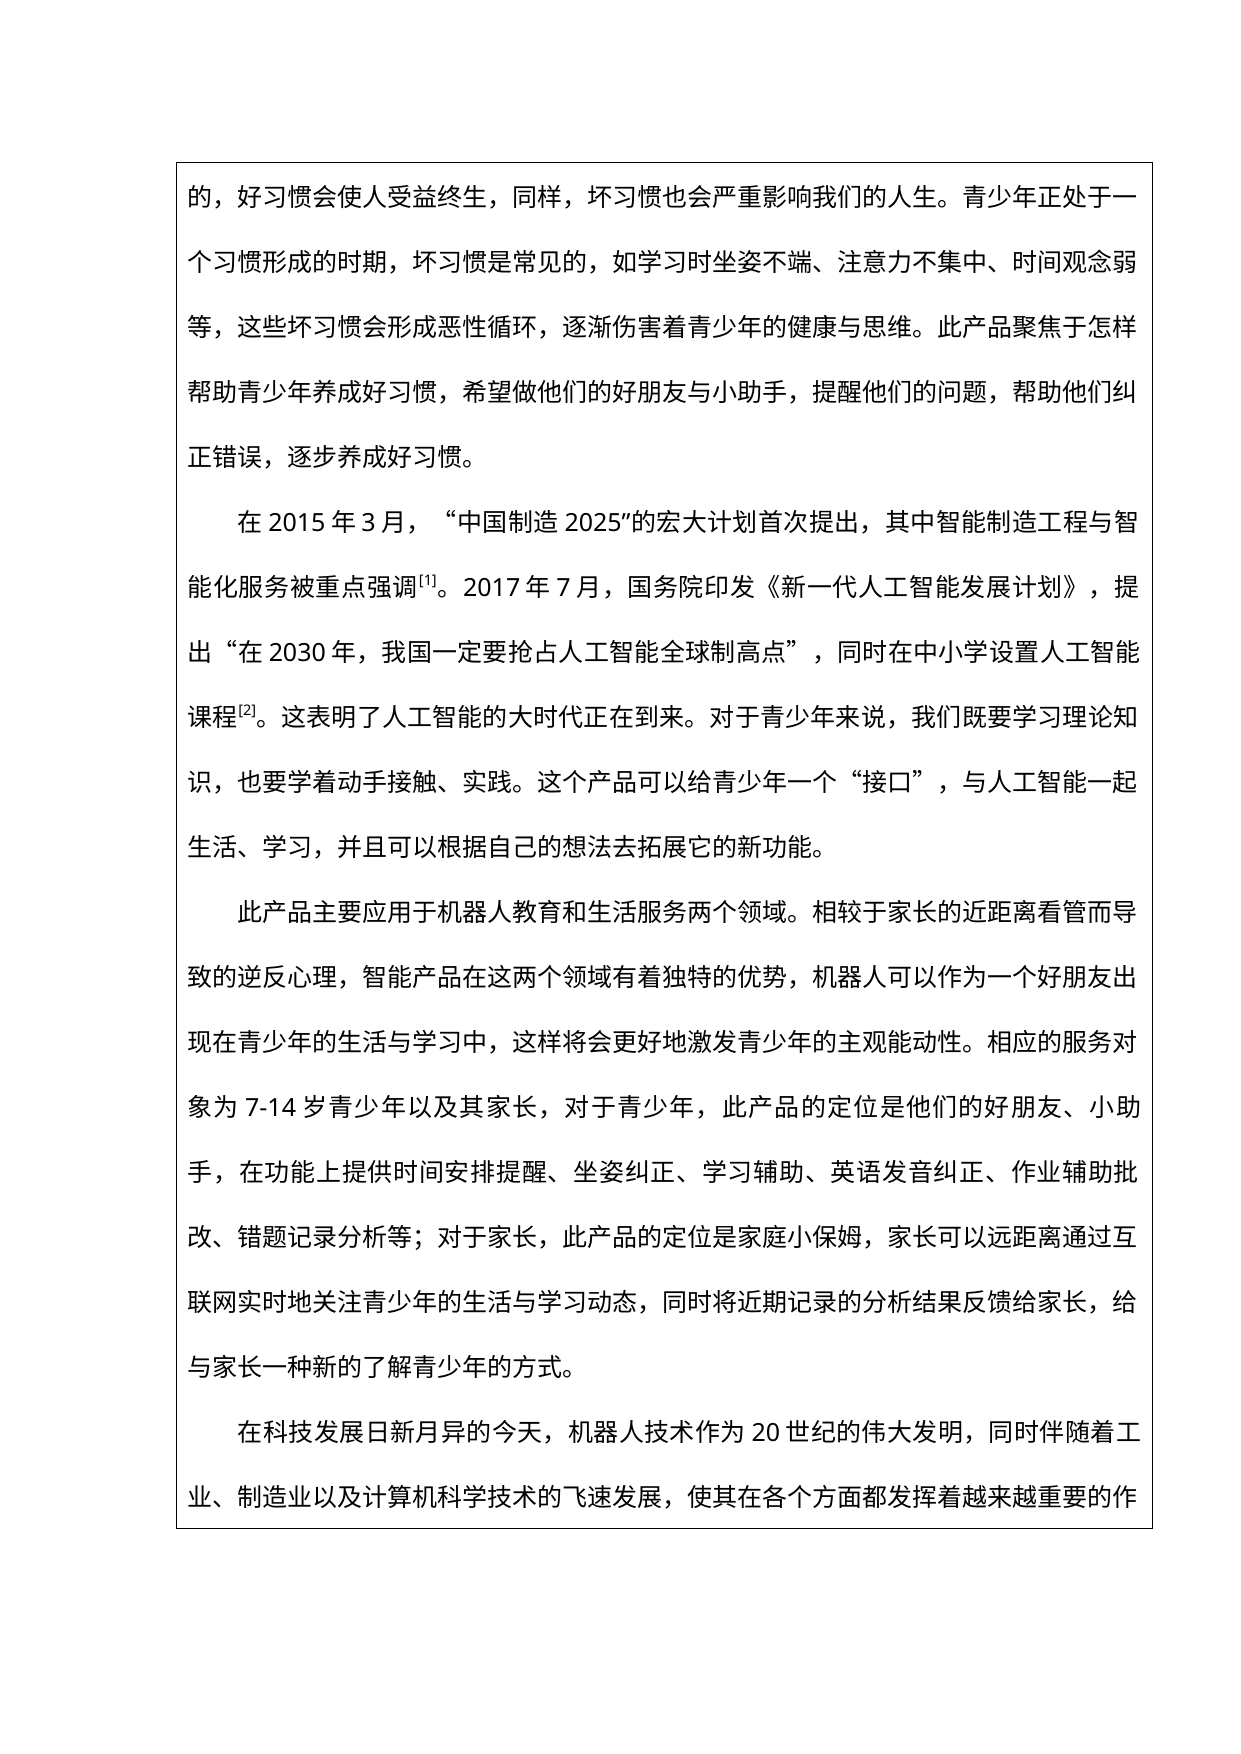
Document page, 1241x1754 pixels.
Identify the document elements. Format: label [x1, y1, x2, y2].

table_header [177, 163, 1152, 1528]
